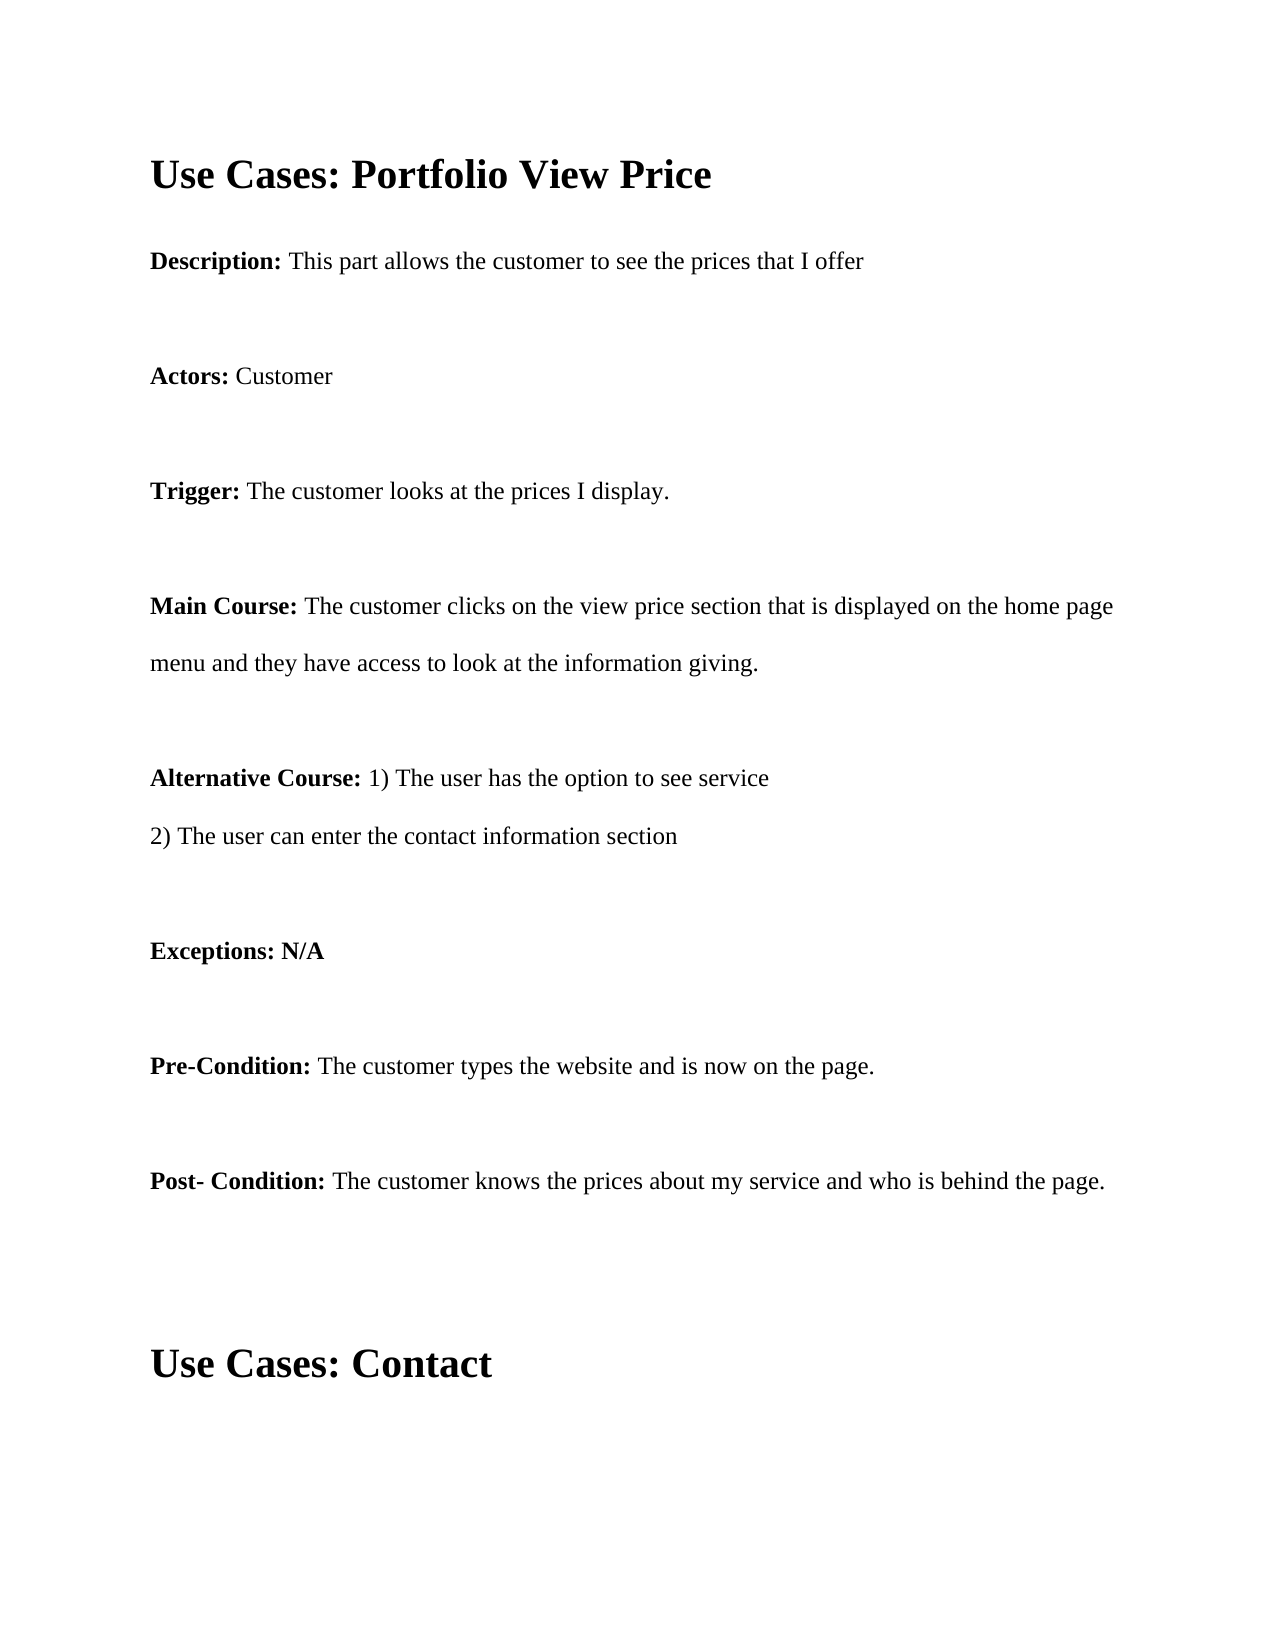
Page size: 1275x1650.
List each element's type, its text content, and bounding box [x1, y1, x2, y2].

text Pre-Condition: The customer types the website and is now on the page. [150, 1051, 1125, 1079]
text Post- Condition: The customer knows the prices about my service and who is behind the page. [150, 1166, 1125, 1194]
text Use Cases: Contact [150, 1338, 1125, 1386]
text Description: This part allows the customer to see the prices that I offer [150, 246, 1125, 274]
text Actors: Customer [150, 361, 1125, 389]
text Exceptions: N/A [150, 936, 1125, 964]
text Main Course: The customer clicks on the view price section that is displayed on the home page menu and they have access to look at the information giving. [150, 591, 1125, 677]
text Use Cases: Portfolio View Price [150, 150, 1125, 198]
text Trigger: The customer looks at the prices I display. [150, 476, 1125, 504]
text 2) The user can enter the contact information section [150, 821, 1125, 849]
text Alternative Course: 1) The user has the option to see service [150, 763, 1125, 792]
